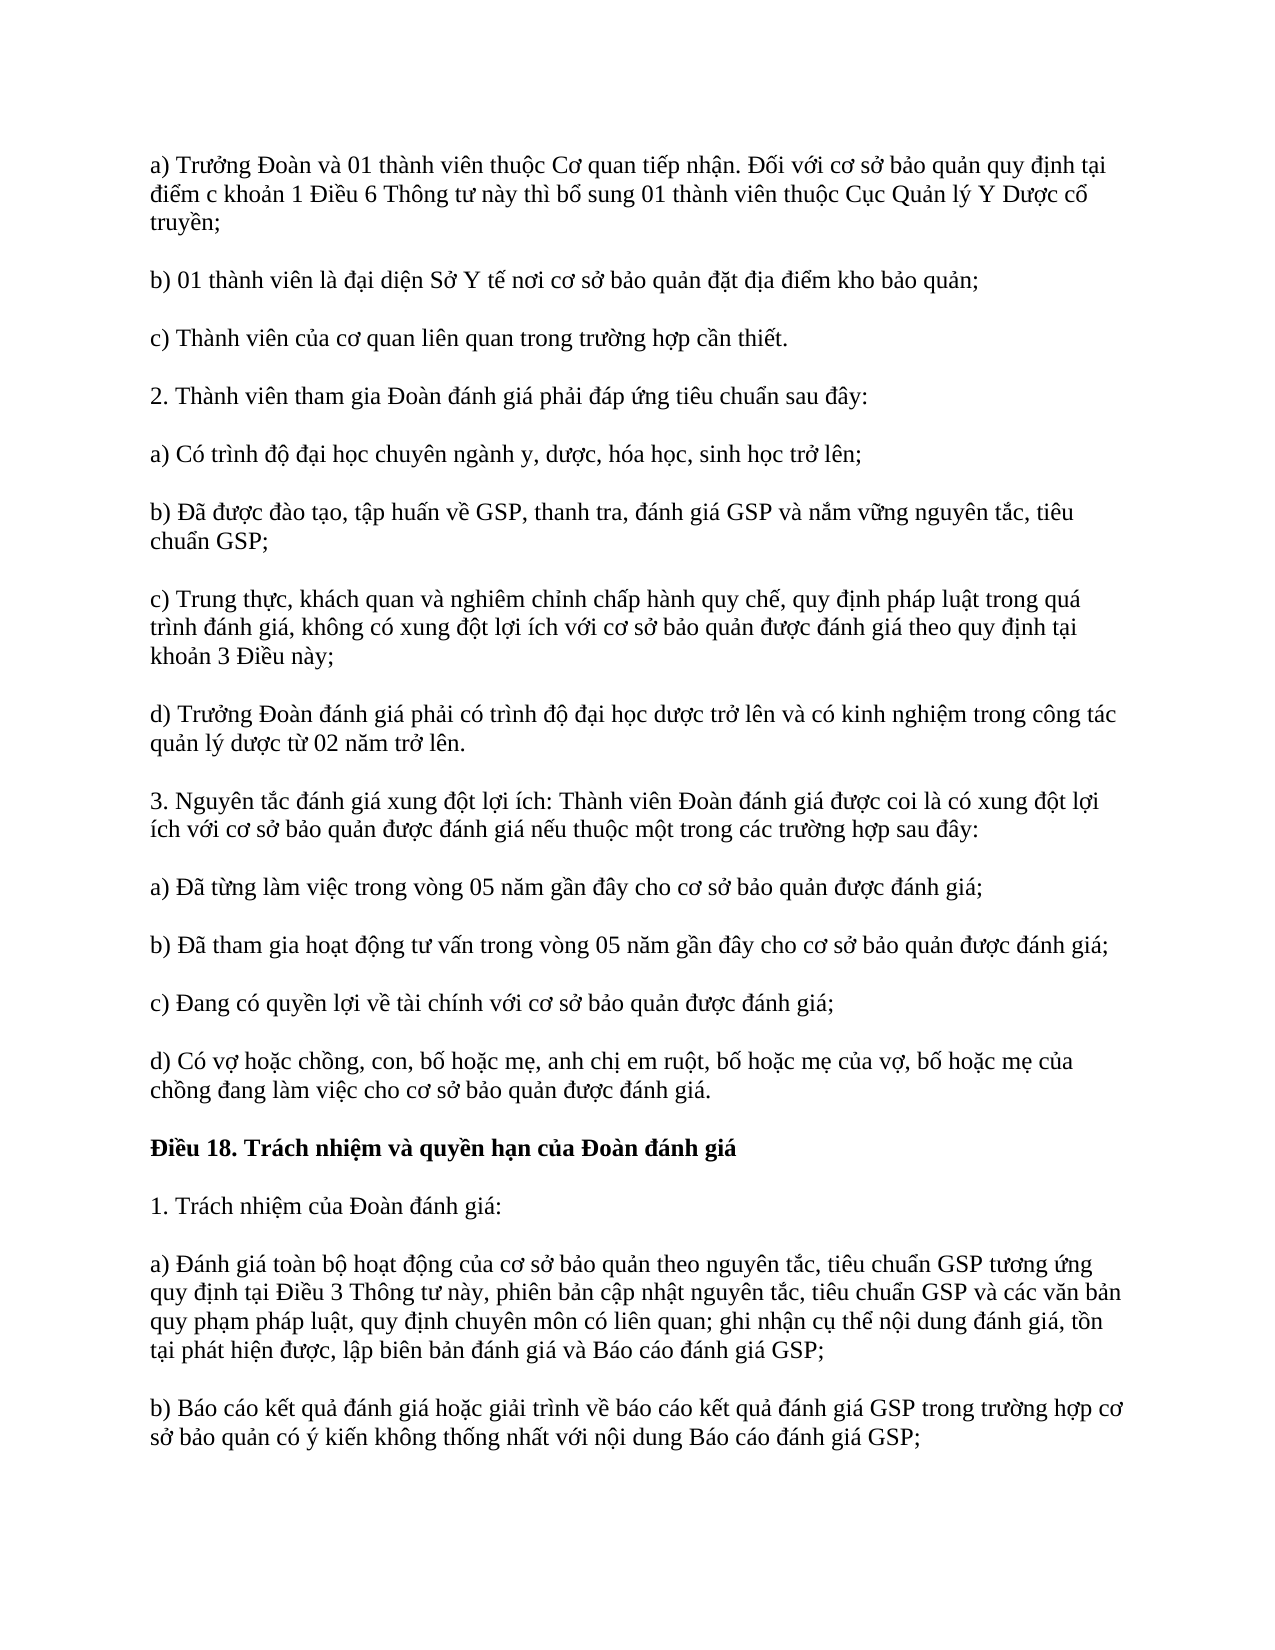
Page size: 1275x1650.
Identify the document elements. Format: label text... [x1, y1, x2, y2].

text d) Trưởng Đoàn đánh giá phải có trình độ đại học dược trở lên và có kinh nghiệm trong công tác quản lý dược từ 02 năm trở lên. [150, 699, 1125, 757]
text c) Trung thực, khách quan và nghiêm chỉnh chấp hành quy chế, quy định pháp luật trong quá trình đánh giá, không có xung đột lợi ích với cơ sở bảo quản được đánh giá theo quy định tại khoản 3 Điều này; [150, 584, 1125, 670]
text 2. Thành viên tham gia Đoàn đánh giá phải đáp ứng tiêu chuẩn sau đây: [150, 381, 1125, 410]
text b) 01 thành viên là đại diện Sở Y tế nơi cơ sở bảo quản đặt địa điểm kho bảo quản; [150, 265, 1125, 294]
text c) Đang có quyền lợi về tài chính với cơ sở bảo quản được đánh giá; [150, 988, 1125, 1017]
text a) Có trình độ đại học chuyên ngành y, dược, hóa học, sinh học trở lên; [150, 439, 1125, 468]
text b) Đã được đào tạo, tập huấn về GSP, thanh tra, đánh giá GSP và nắm vững nguyên tắc, tiêu chuẩn GSP; [150, 497, 1125, 554]
text c) Thành viên của cơ quan liên quan trong trường hợp cần thiết. [150, 323, 1125, 352]
text Điều 18. Trách nhiệm và quyền hạn của Đoàn đánh giá [150, 1133, 1125, 1162]
text d) Có vợ hoặc chồng, con, bố hoặc mẹ, anh chị em ruột, bố hoặc mẹ của vợ, bố hoặc mẹ của chồng đang làm việc cho cơ sở bảo quản được đánh giá. [150, 1046, 1125, 1104]
text b) Đã tham gia hoạt động tư vấn trong vòng 05 năm gần đây cho cơ sở bảo quản được đánh giá; [150, 930, 1125, 959]
text a) Đã từng làm việc trong vòng 05 năm gần đây cho cơ sở bảo quản được đánh giá; [150, 872, 1125, 901]
text a) Đánh giá toàn bộ hoạt động của cơ sở bảo quản theo nguyên tắc, tiêu chuẩn GSP tương ứng quy định tại Điều 3 Thông tư này, phiên bản cập nhật nguyên tắc, tiêu chuẩn GSP và các văn bản quy phạm pháp luật, quy định chuyên môn có liên quan; ghi nhận cụ thể nội dung đánh giá, tồn tại phát hiện được, lập biên bản đánh giá và Báo cáo đánh giá GSP; [150, 1249, 1125, 1364]
text 3. Nguyên tắc đánh giá xung đột lợi ích: Thành viên Đoàn đánh giá được coi là có xung đột lợi ích với cơ sở bảo quản được đánh giá nếu thuộc một trong các trường hợp sau đây: [150, 786, 1125, 843]
text b) Báo cáo kết quả đánh giá hoặc giải trình về báo cáo kết quả đánh giá GSP trong trường hợp cơ sở bảo quản có ý kiến không thống nhất với nội dung Báo cáo đánh giá GSP; [150, 1393, 1125, 1450]
text a) Trưởng Đoàn và 01 thành viên thuộc Cơ quan tiếp nhận. Đối với cơ sở bảo quản quy định tại điểm c khoản 1 Điều 6 Thông tư này thì bổ sung 01 thành viên thuộc Cục Quản lý Y Dược cổ truyền; [150, 150, 1125, 236]
text 1. Trách nhiệm của Đoàn đánh giá: [150, 1191, 1125, 1219]
